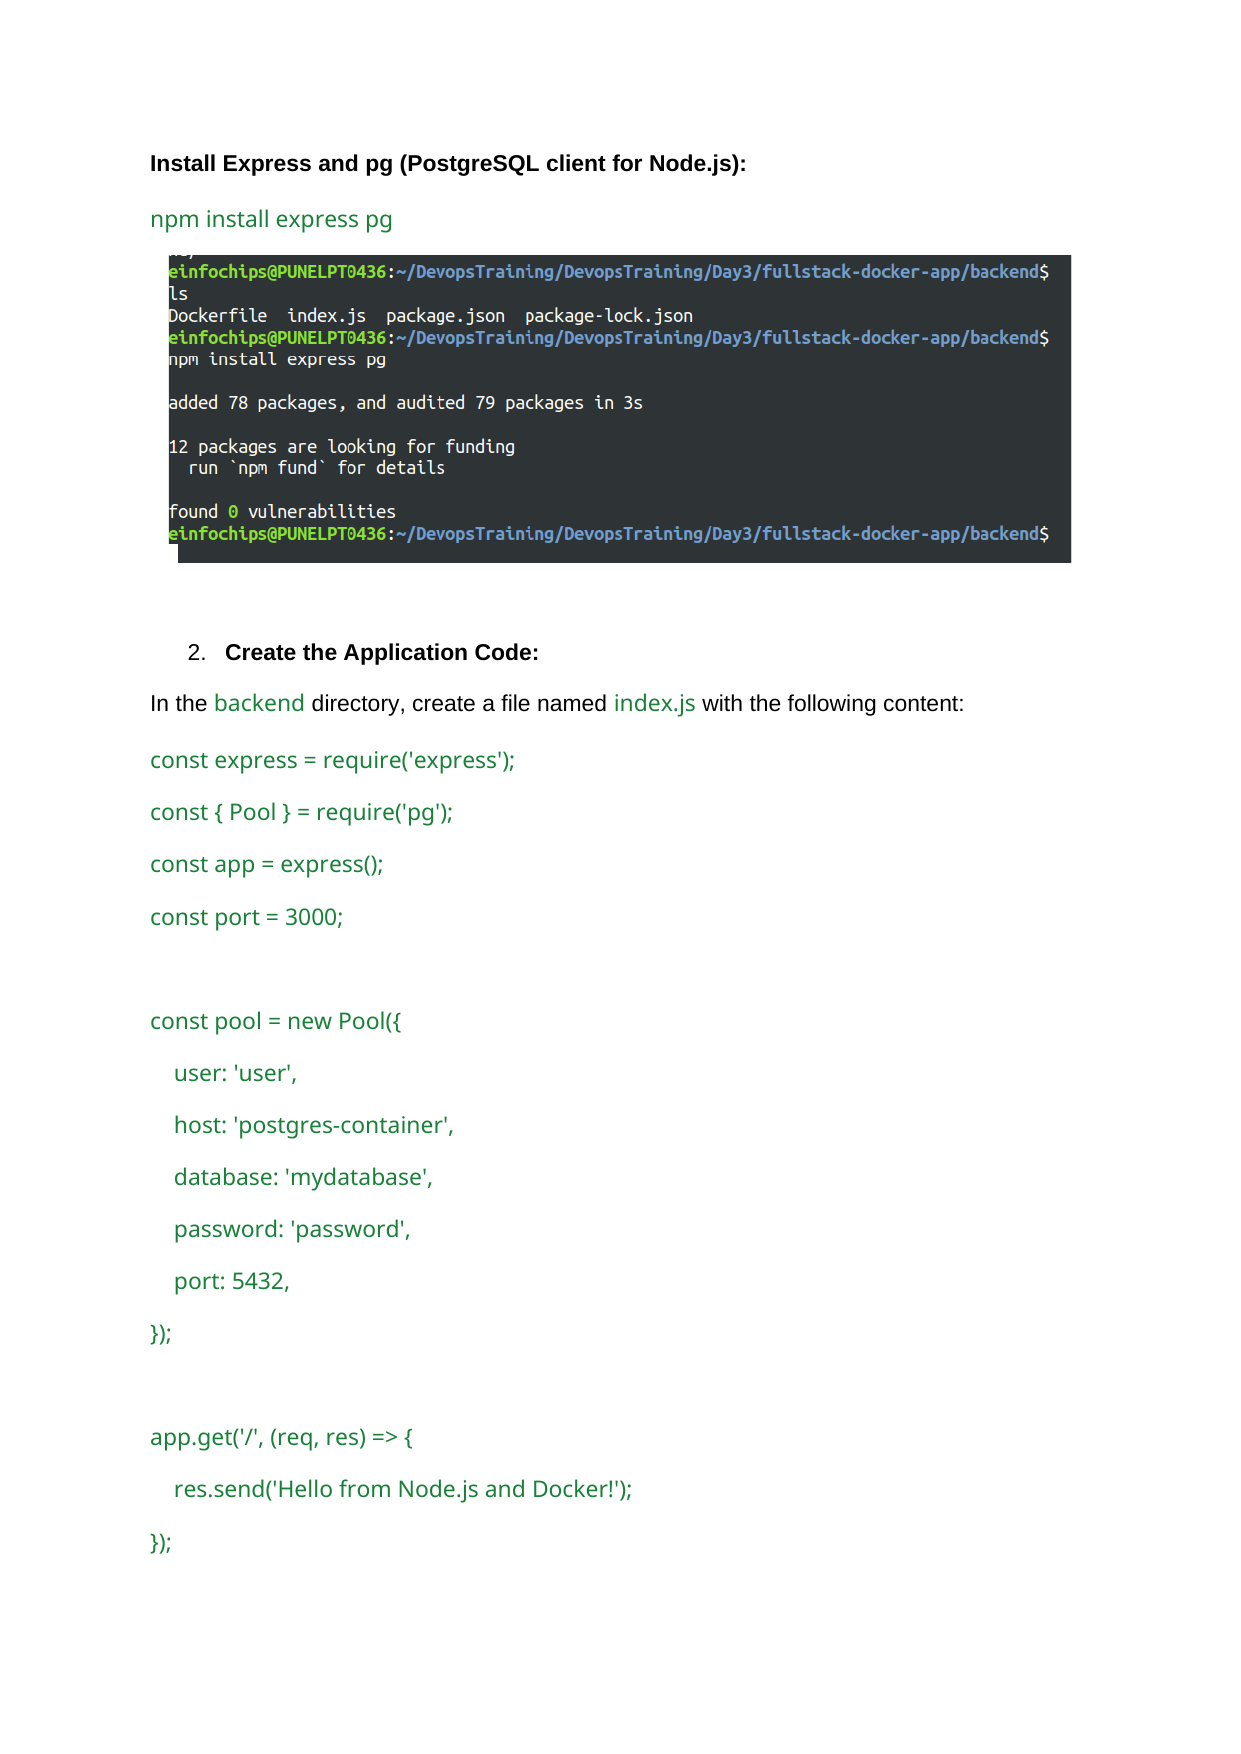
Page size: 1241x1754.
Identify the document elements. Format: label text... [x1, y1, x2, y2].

text const app = express(); [150, 848, 1090, 879]
text }); [150, 1525, 1090, 1557]
text app.get('/', (req, res) => { [150, 1421, 1090, 1452]
text host: 'postgres-container', [150, 1109, 1090, 1140]
text user: 'user', [150, 1057, 1090, 1088]
text database: 'mydatabase', [150, 1161, 1090, 1192]
text const port = 3000; [150, 900, 1090, 932]
text const pool = new Pool({ [150, 1004, 1090, 1036]
text password: 'password', [150, 1213, 1090, 1244]
text In the backend directory, create a file named index.js with the following content: const express = require('express'); [150, 687, 1090, 775]
text port: 5432, [150, 1265, 1090, 1296]
text res.send('Hello from Node.js and Docker!'); [150, 1473, 1090, 1504]
text }); [150, 1317, 1090, 1348]
text const { Pool } = require('pg'); [150, 796, 1090, 827]
text Install Express and pg (PostgreSQL client for Node.js): npm install express pg [150, 150, 1090, 234]
picture [168, 255, 1072, 563]
list Create the Application Code: [187, 639, 1090, 666]
